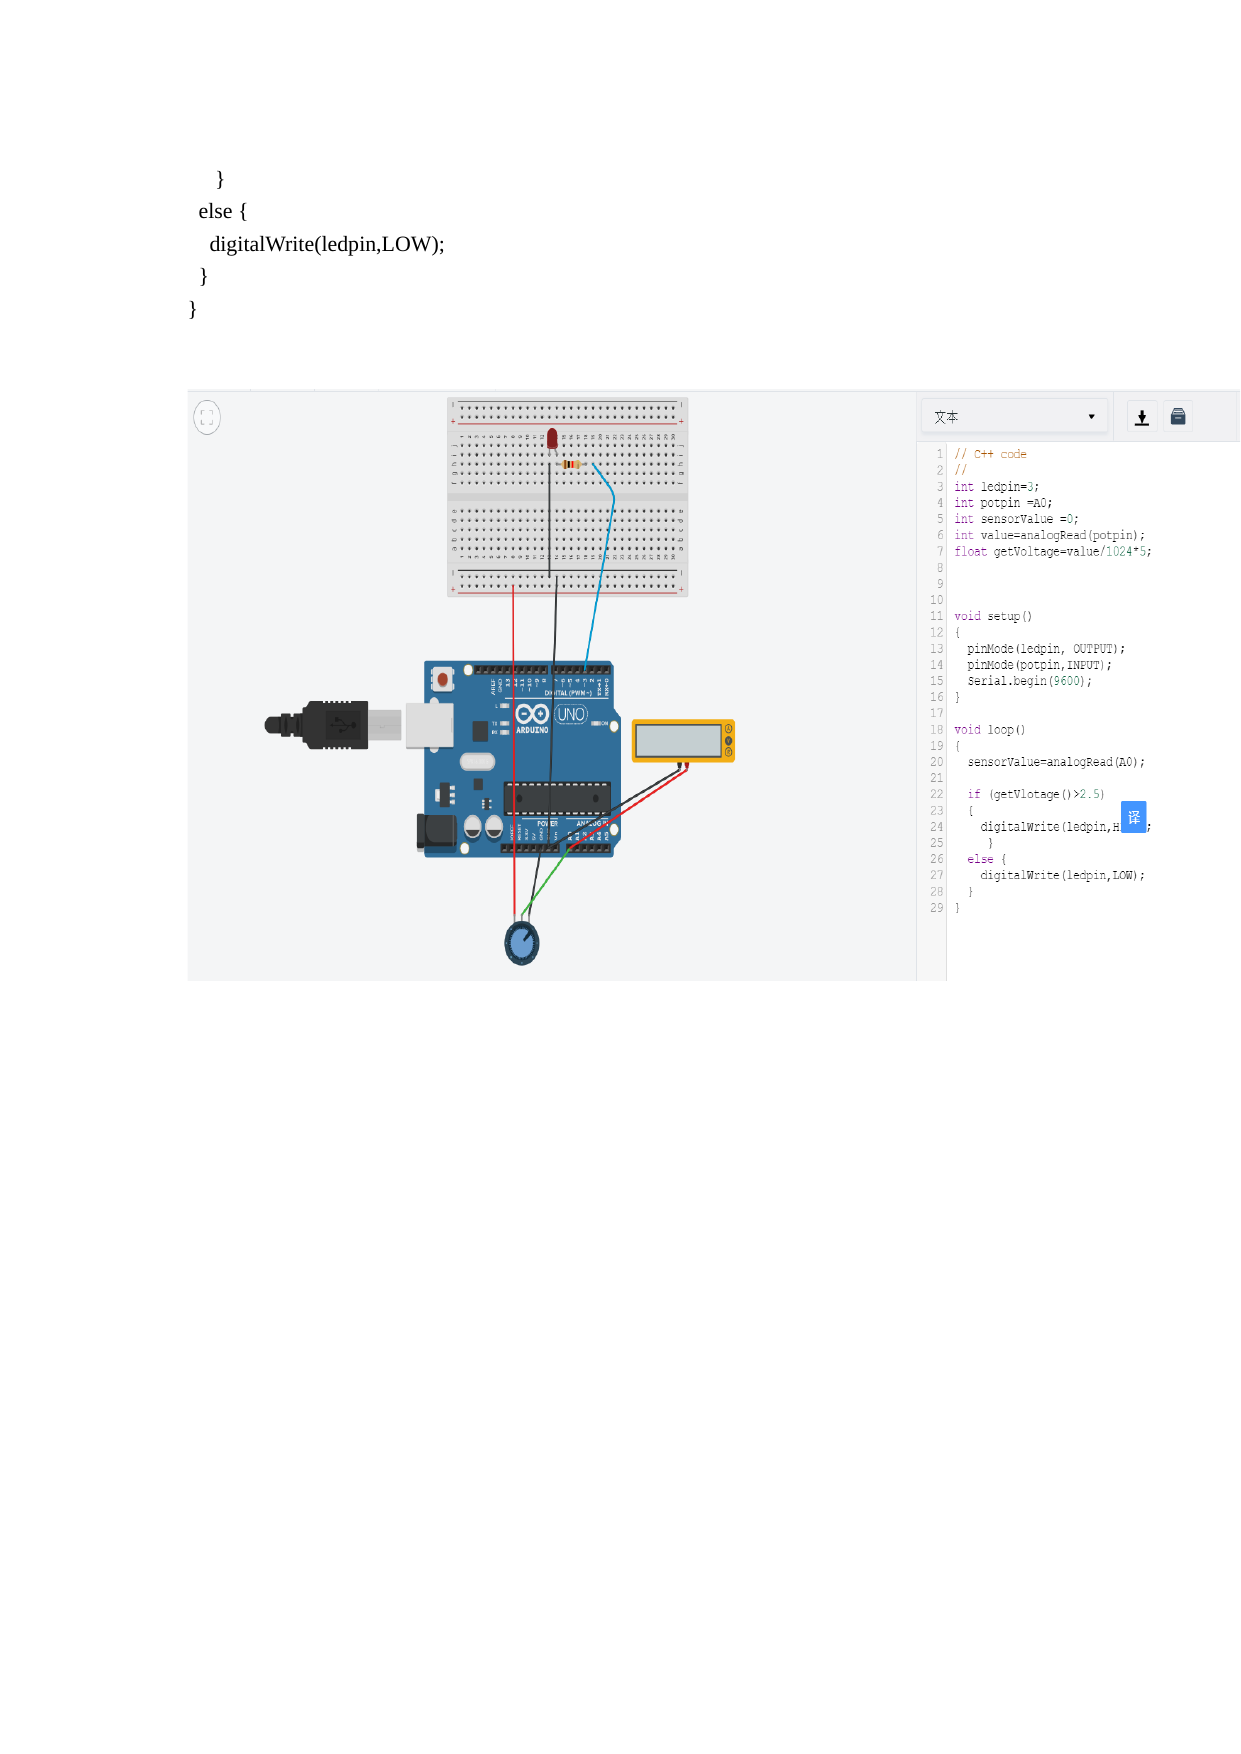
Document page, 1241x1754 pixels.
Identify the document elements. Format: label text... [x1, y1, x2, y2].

text else { [187, 194, 1053, 227]
text } [187, 259, 1053, 292]
text } [187, 162, 1053, 194]
text } [187, 292, 1053, 324]
text digitalWrite(ledpin,LOW); [187, 227, 1053, 259]
picture [187, 389, 1241, 981]
